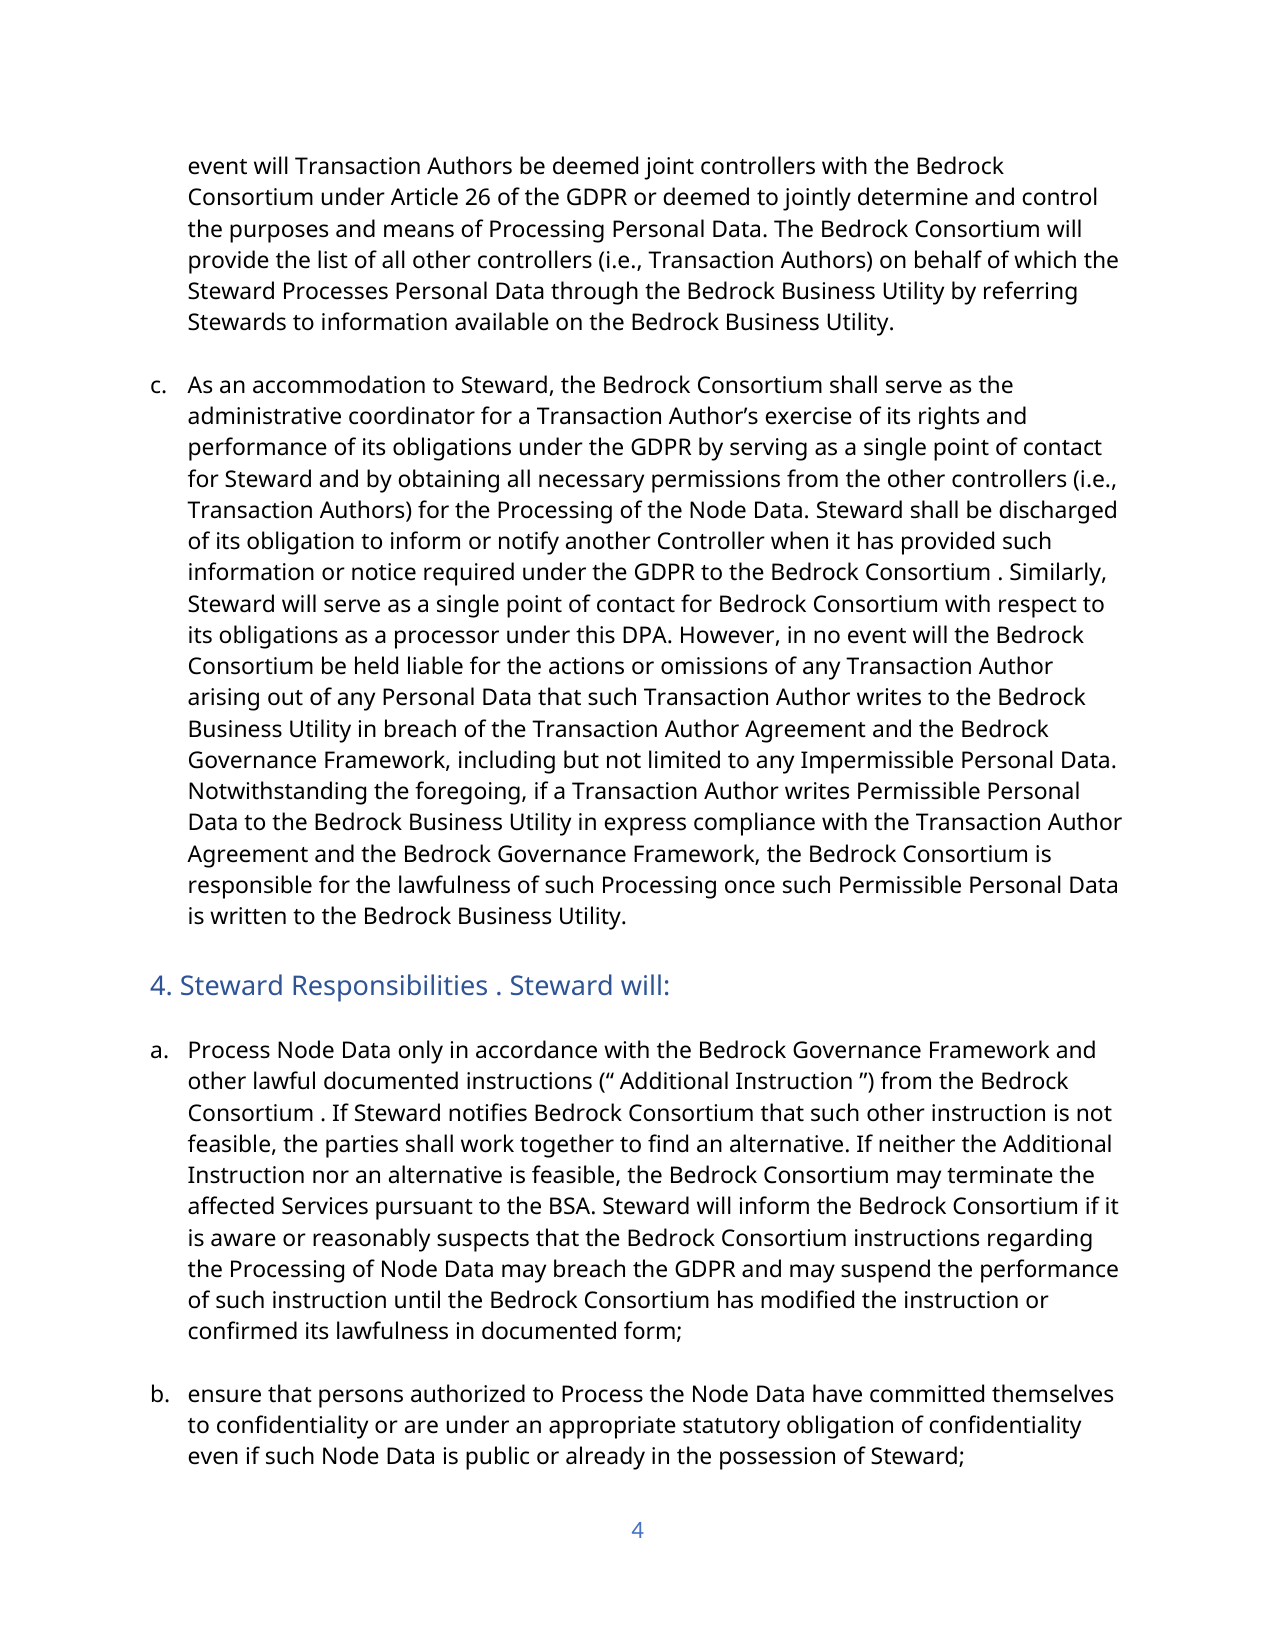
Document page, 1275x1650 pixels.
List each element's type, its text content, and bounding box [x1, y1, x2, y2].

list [150, 150, 1125, 337]
list Process Node Data only in accordance with the Bedrock Governance Framework and other lawful documented instructions (“ Additional Instruction ”) from the Bedrock Consortium . If Steward notifies Bedrock Consortium that such other instruction is not feasible, the parties shall work together to find an alternative. If neither the Additional Instruction nor an alternative is feasible, the Bedrock Consortium may terminate the affected Services pursuant to the BSA. Steward will inform the Bedrock Consortium if it is aware or reasonably suspects that the Bedrock Consortium instructions regarding the Processing of Node Data may breach the GDPR and may suspend the performance of such instruction until the Bedrock Consortium has modified the instruction or confirmed its lawfulness in documented form; [150, 1034, 1125, 1347]
list ensure that persons authorized to Process the Node Data have committed themselves to confidentiality or are under an appropriate statutory obligation of confidentiality even if such Node Data is public or already in the possession of Steward; [150, 1378, 1125, 1472]
subtitle 4. Steward Responsibilities . Steward will: [150, 967, 1125, 1003]
list As an accommodation to Steward, the Bedrock Consortium shall serve as the administrative coordinator for a Transaction Author’s exercise of its rights and performance of its obligations under the GDPR by serving as a single point of contact for Steward and by obtaining all necessary permissions from the other controllers (i.e., Transaction Authors) for the Processing of the Node Data. Steward shall be discharged of its obligation to inform or notify another Controller when it has provided such information or notice required under the GDPR to the Bedrock Consortium . Similarly, Steward will serve as a single point of contact for Bedrock Consortium with respect to its obligations as a processor under this DPA. However, in no event will the Bedrock Consortium be held liable for the actions or omissions of any Transaction Author arising out of any Personal Data that such Transaction Author writes to the Bedrock Business Utility in breach of the Transaction Author Agreement and the Bedrock Governance Framework, including but not limited to any Impermissible Personal Data. Notwithstanding the foregoing, if a Transaction Author writes Permissible Personal Data to the Bedrock Business Utility in express compliance with the Transaction Author Agreement and the Bedrock Governance Framework, the Bedrock Consortium is responsible for the lawfulness of such Processing once such Permissible Personal Data is written to the Bedrock Business Utility. [150, 369, 1125, 931]
